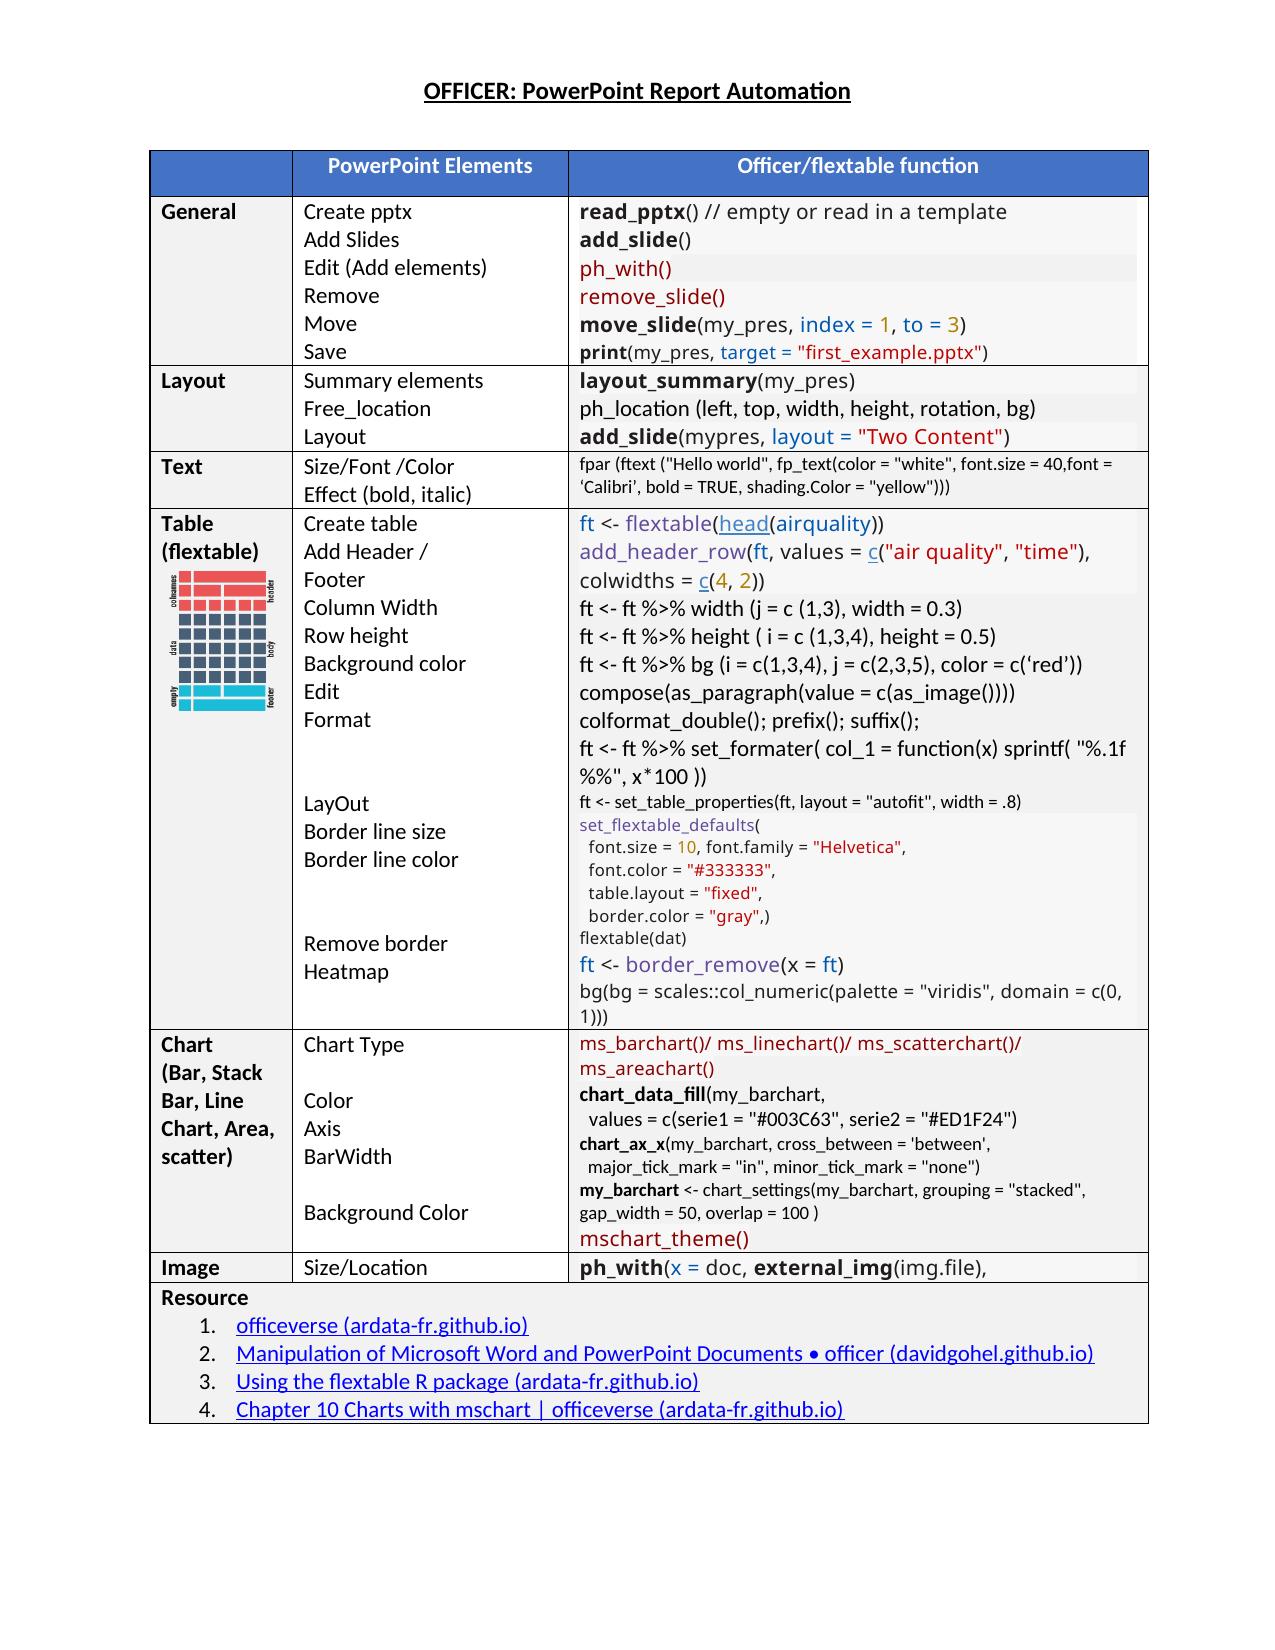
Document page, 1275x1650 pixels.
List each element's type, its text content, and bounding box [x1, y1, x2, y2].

table_cell ft <- flextable(head(airquality)) add_header_row(ft, values = c("air quality", "time"), colwidths = c(4, 2)) ft <- ft %>% width (j = c (1,3), width = 0.3) ft <- ft %>% height ( i = c (1,3,4), height = 0.5) ft <- ft %>% bg (i = c(1,3,4), j = c(2,3,5), color = c(‘red’)) compose(as_paragraph(value = c(as_image()))) colformat_double(); prefix(); suffix(); ft <- ft %>% set_formater( col_1 = function(x) sprintf( "%.1f%%", x*100 )) ft <- set_table_properties(ft, layout = "autofit", width = .8) set_flextable_defaults( font.size = 10, font.family = "Helvetica", font.color = "#333333", table.layout = "fixed", border.color = "gray",) flextable(dat) ft <- border_remove(x = ft) bg(bg = scales::col_numeric(palette = "viridis", domain = c(0, 1))) [569, 509, 1148, 1029]
table_cell General [151, 197, 292, 365]
table_cell Size/Font /Color Effect (bold, italic) [293, 452, 568, 508]
table_cell Text [151, 452, 292, 508]
table_cell Resource officeverse (ardata-fr.github.io) Manipulation of Microsoft Word and PowerPoint Documents • officer (davidgohel.github.io) Using the flextable R package (ardata-fr.github.io) Chapter 10 Charts with mschart | officeverse (ardata-fr.github.io) [151, 1283, 1148, 1423]
table_cell fpar (ftext ("Hello world", fp_text(color = "white", font.size = 40,font = ‘Calibri’, bold = TRUE, shading.Color = "yellow"))) [569, 452, 1148, 508]
picture [161, 565, 282, 716]
table_cell Size/Location [293, 1253, 568, 1282]
table_cell Layout [151, 366, 292, 451]
table_header PowerPoint Elements [293, 151, 568, 196]
table_cell read_pptx() // empty or read in a template add_slide() ph_with() remove_slide() move_slide(my_pres, index = 1, to = 3) print(my_pres, target = "first_example.pptx") [569, 197, 1148, 365]
table_cell Chart Type Color Axis BarWidth Background Color [293, 1030, 568, 1252]
table_cell Create pptx Add Slides Edit (Add elements) Remove Move Save [293, 197, 568, 365]
table_cell Table (flextable) [151, 509, 292, 1029]
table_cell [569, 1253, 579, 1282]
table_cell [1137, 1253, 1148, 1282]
table_cell Chart (Bar, Stack Bar, Line Chart, Area, scatter) [151, 1030, 292, 1252]
table_header Officer/flextable function [569, 151, 1148, 196]
table_cell Image [151, 1253, 292, 1282]
table_cell Summary elements Free_location Layout [293, 366, 568, 451]
table_cell layout_summary(my_pres) ph_location (left, top, width, height, rotation, bg) add_slide(mypres, layout = "Two Content") [569, 366, 1148, 451]
table_header [151, 151, 292, 196]
table_cell Create table Add Header / Footer Column Width Row height Background color Edit Format LayOut Border line size Border line color Remove border Heatmap [293, 509, 568, 1029]
table_cell ms_barchart()/ ms_linechart()/ ms_scatterchart()/ ms_areachart() chart_data_fill(my_barchart, values = c(serie1 = "#003C63", serie2 = "#ED1F24") chart_ax_x(my_barchart, cross_between = 'between', major_tick_mark = "in", minor_tick_mark = "none") my_barchart <- chart_settings(my_barchart, grouping = "stacked", gap_width = 50, overlap = 100 ) mschart_theme() [569, 1030, 1148, 1252]
